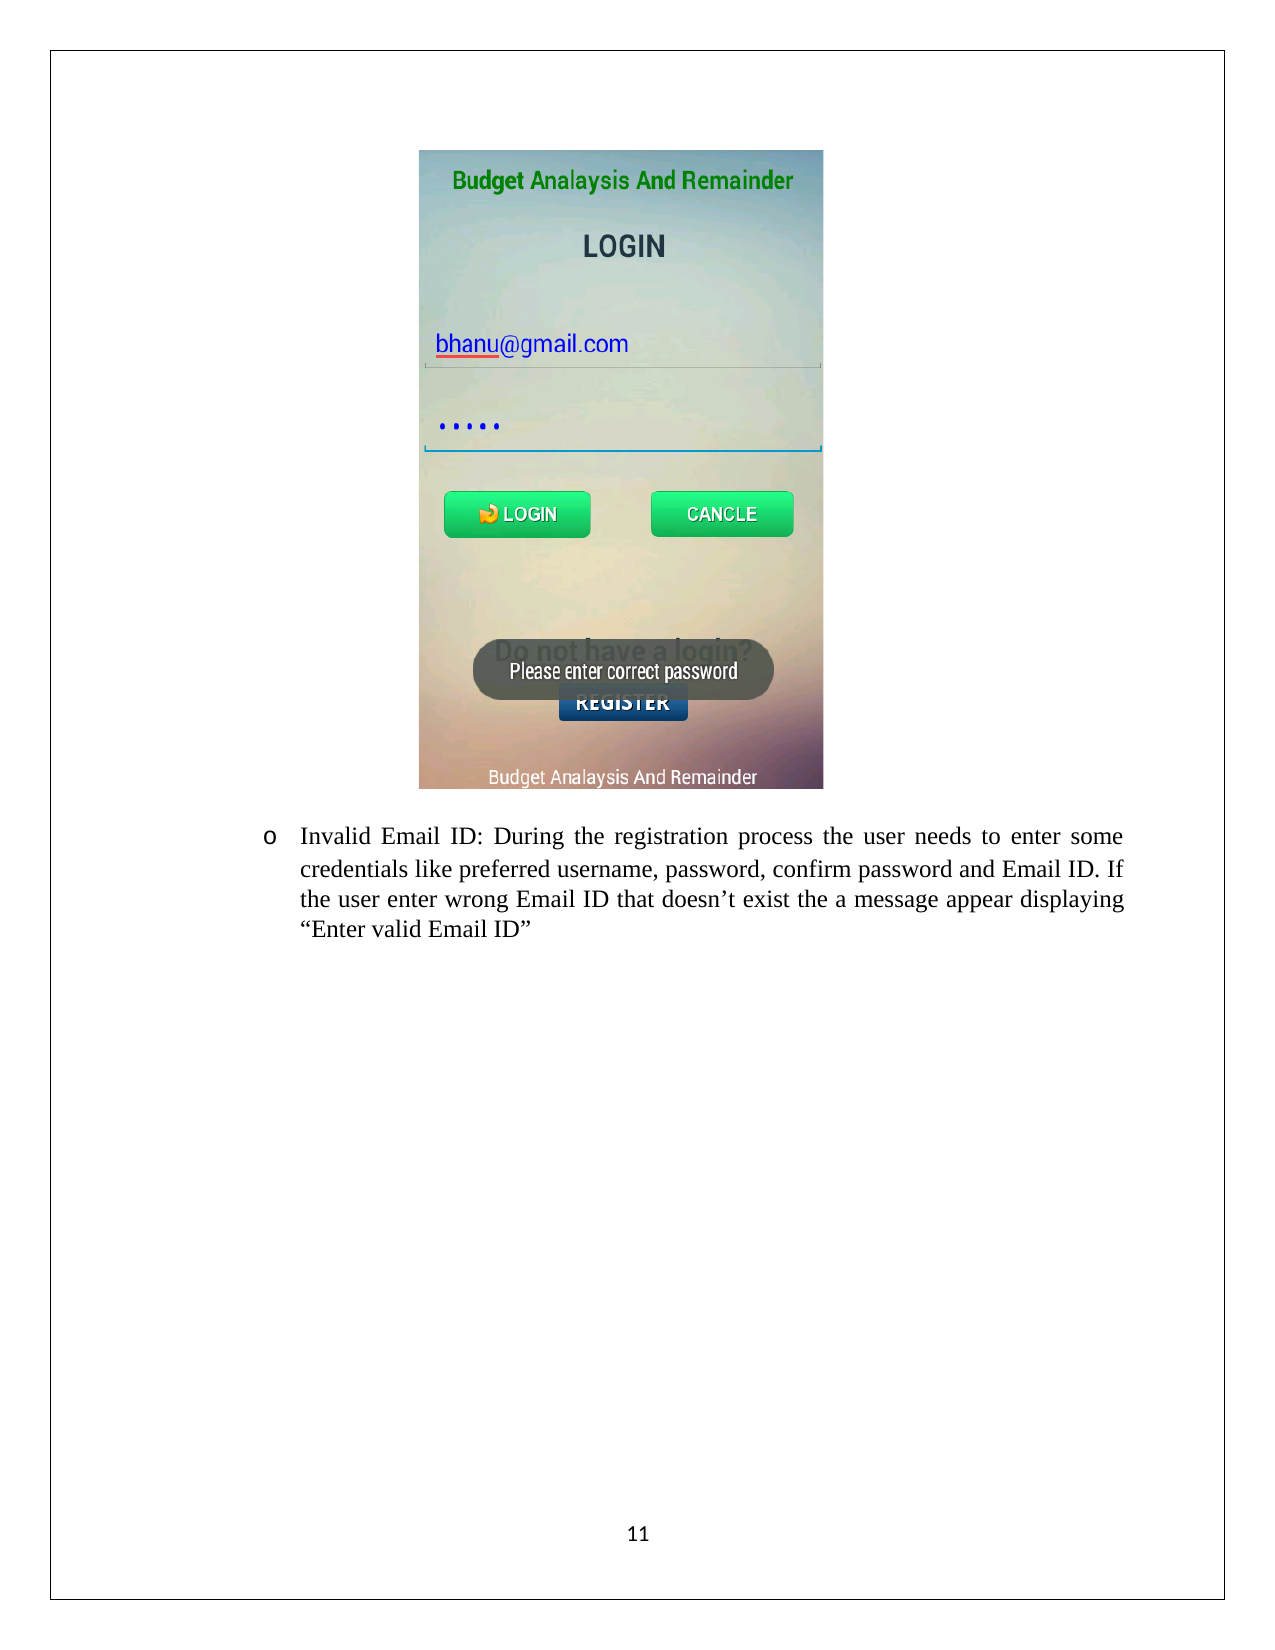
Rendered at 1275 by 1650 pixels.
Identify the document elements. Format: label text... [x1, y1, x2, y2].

list Invalid Email ID: During the registration process the user needs to enter some credentials like preferred username, password, confirm password and Email ID. If the user enter wrong Email ID that doesn’t exist the a message appear displaying “Enter valid Email ID” [262, 821, 1125, 943]
picture [418, 150, 824, 789]
